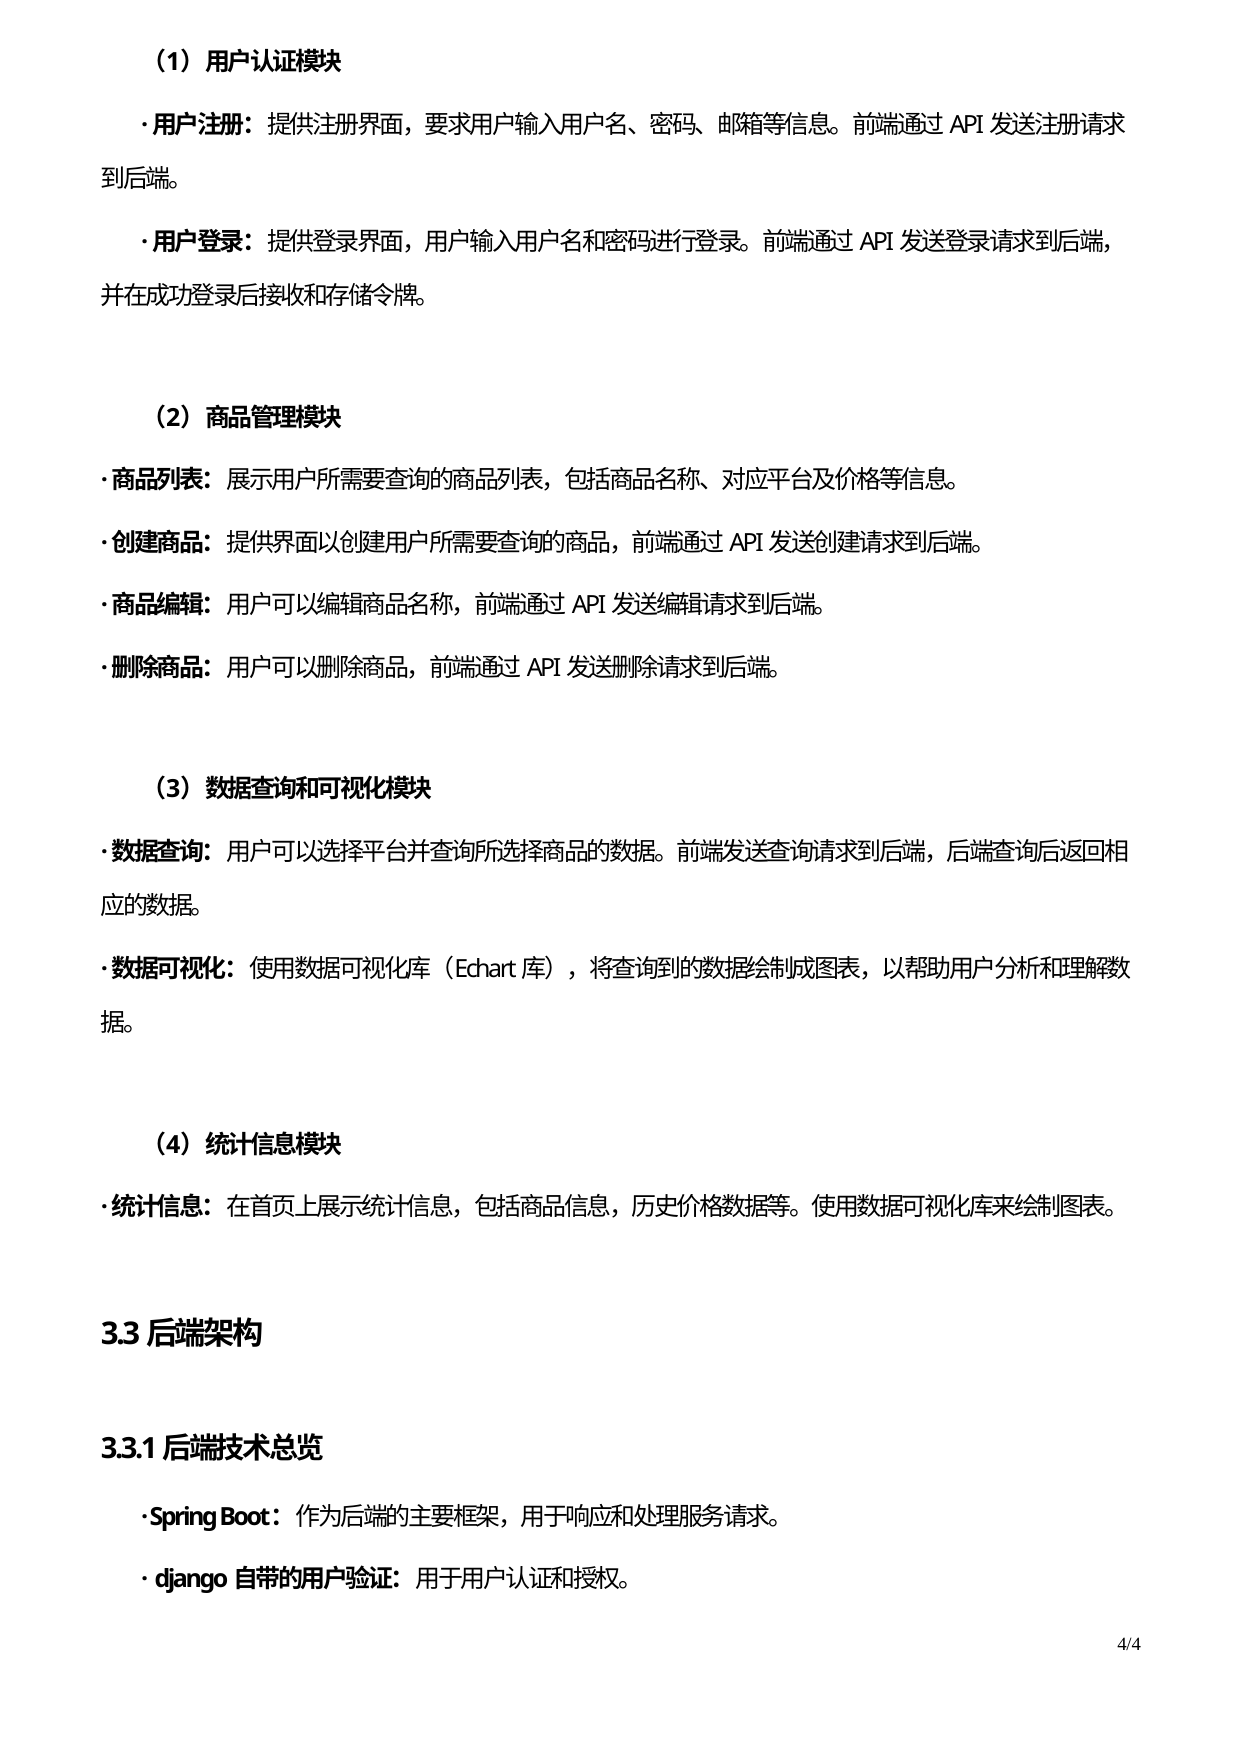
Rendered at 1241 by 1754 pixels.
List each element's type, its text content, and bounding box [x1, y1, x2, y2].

list 商品管理模块 [101, 397, 1141, 433]
list · 创建商品：提供界面以创建用户所需要查询的商品，前端通过API发送创建请求到后端。 [101, 522, 1141, 558]
list 后端架构 [101, 1308, 1141, 1354]
list · 统计信息：在首页上展示统计信息，包括商品信息，历史价格数据等。使用数据可视化库来绘制图表。 [101, 1187, 1141, 1223]
list · Spring Boot：作为后端的主要框架，用于响应和处理服务请求。 [101, 1496, 1141, 1532]
list · 用户注册：提供注册界面，要求用户输入用户名、密码、邮箱等信息。前端通过API发送注册请求到后端。 [101, 104, 1141, 195]
list · 数据查询：用户可以选择平台并查询所选择商品的数据。前端发送查询请求到后端，后端查询后返回相应的数据。 [101, 831, 1141, 922]
list 用户认证模块 [101, 42, 1141, 78]
list 数据查询和可视化模块 [101, 769, 1141, 805]
list · 删除商品：用户可以删除商品，前端通过API发送删除请求到后端。 [101, 647, 1141, 683]
list 后端技术总览 [101, 1424, 1141, 1467]
list · django自带的用户验证：用于用户认证和授权。 [101, 1559, 1141, 1595]
list 统计信息模块 [101, 1124, 1141, 1160]
list · 用户登录：提供登录界面，用户输入用户名和密码进行登录。前端通过API发送登录请求到后端，并在成功登录后接收和存储令牌。 [101, 221, 1141, 312]
list · 数据可视化：使用数据可视化库（Echart库），将查询到的数据绘制成图表，以帮助用户分析和理解数据。 [101, 948, 1141, 1039]
list · 商品编辑：用户可以编辑商品名称，前端通过API发送编辑请求到后端。 [101, 584, 1141, 621]
list · 商品列表：展示用户所需要查询的商品列表，包括商品名称、对应平台及价格等信息。 [101, 459, 1141, 496]
